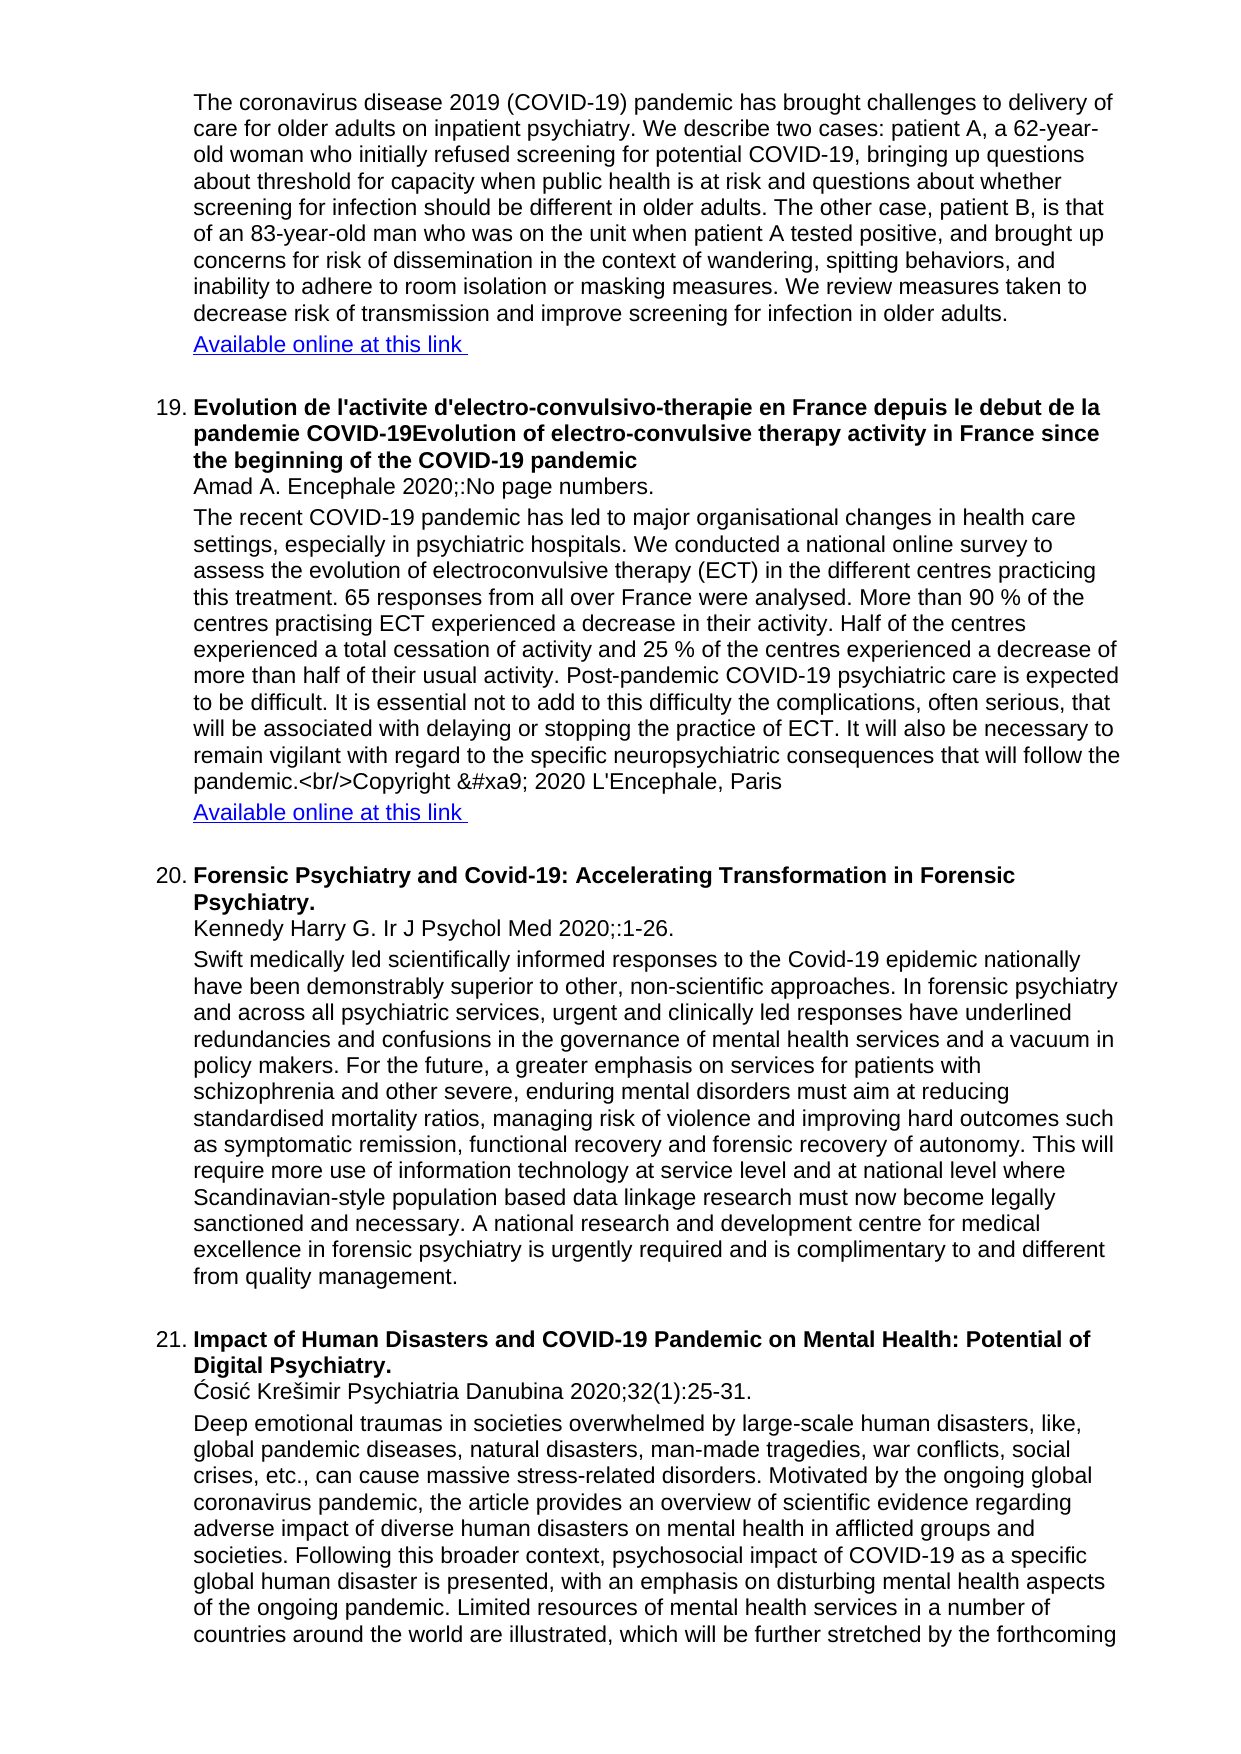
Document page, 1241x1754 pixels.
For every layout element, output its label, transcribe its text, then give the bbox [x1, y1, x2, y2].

text Available online at this link [193, 331, 1122, 357]
text Available online at this link [193, 799, 1122, 826]
text The coronavirus disease 2019 (COVID-19) pandemic has brought challenges to delivery of care for older adults on inpatient psychiatry. We describe two cases: patient A, a 62-year-old woman who initially refused screening for potential COVID-19, bringing up questions about threshold for capacity when public health is at risk and questions about whether screening for infection should be different in older adults. The other case, patient B, is that of an 83-year-old man who was on the unit when patient A tested positive, and brought up concerns for risk of dissemination in the context of wandering, spitting behaviors, and inability to adhere to room isolation or masking measures. We review measures taken to decrease risk of transmission and improve screening for infection in older adults. [193, 89, 1122, 326]
list Evolution de l'activite d'electro-convulsivo-therapie en France depuis le debut de la pandemie COVID-19Evolution of electro-convulsive therapy activity in France since the beginning of the COVID-19 pandemic Amad A. Encephale 2020;:No page numbers. [156, 394, 1122, 499]
list Forensic Psychiatry and Covid-19: Accelerating Transformation in Forensic Psychiatry. Kennedy Harry G. Ir J Psychol Med 2020;:1-26. [156, 862, 1122, 941]
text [193, 1410, 1122, 1647]
text Swift medically led scientifically informed responses to the Covid-19 epidemic nationally have been demonstrably superior to other, non-scientific approaches. In forensic psychiatry and across all psychiatric services, urgent and clinically led responses have underlined redundancies and confusions in the governance of mental health services and a vacuum in policy makers. For the future, a greater emphasis on services for patients with schizophrenia and other severe, enduring mental disorders must aim at reducing standardised mortality ratios, managing risk of violence and improving hard outcomes such as symptomatic remission, functional recovery and forensic recovery of autonomy. This will require more use of information technology at service level and at national level where Scandinavian-style population based data linkage research must now become legally sanctioned and necessary. A national research and development centre for medical excellence in forensic psychiatry is urgently required and is complimentary to and different from quality management. [193, 946, 1122, 1289]
text The recent COVID-19 pandemic has led to major organisational changes in health care settings, especially in psychiatric hospitals. We conducted a national online survey to assess the evolution of electroconvulsive therapy (ECT) in the different centres practicing this treatment. 65 responses from all over France were analysed. More than 90 % of the centres practising ECT experienced a decrease in their activity. Half of the centres experienced a total cessation of activity and 25 % of the centres experienced a decrease of more than half of their usual activity. Post-pandemic COVID-19 psychiatric care is expected to be difficult. It is essential not to add to this difficulty the complications, often serious, that will be associated with delaying or stopping the practice of ECT. It will also be necessary to remain vigilant with regard to the specific neuropsychiatric consequences that will follow the pandemic.<br/>Copyright &#xa9; 2020 L'Encephale, Paris [193, 504, 1122, 794]
list Impact of Human Disasters and COVID-19 Pandemic on Mental Health: Potential of Digital Psychiatry. Ćosić Krešimir Psychiatria Danubina 2020;32(1):25-31. [156, 1326, 1122, 1405]
